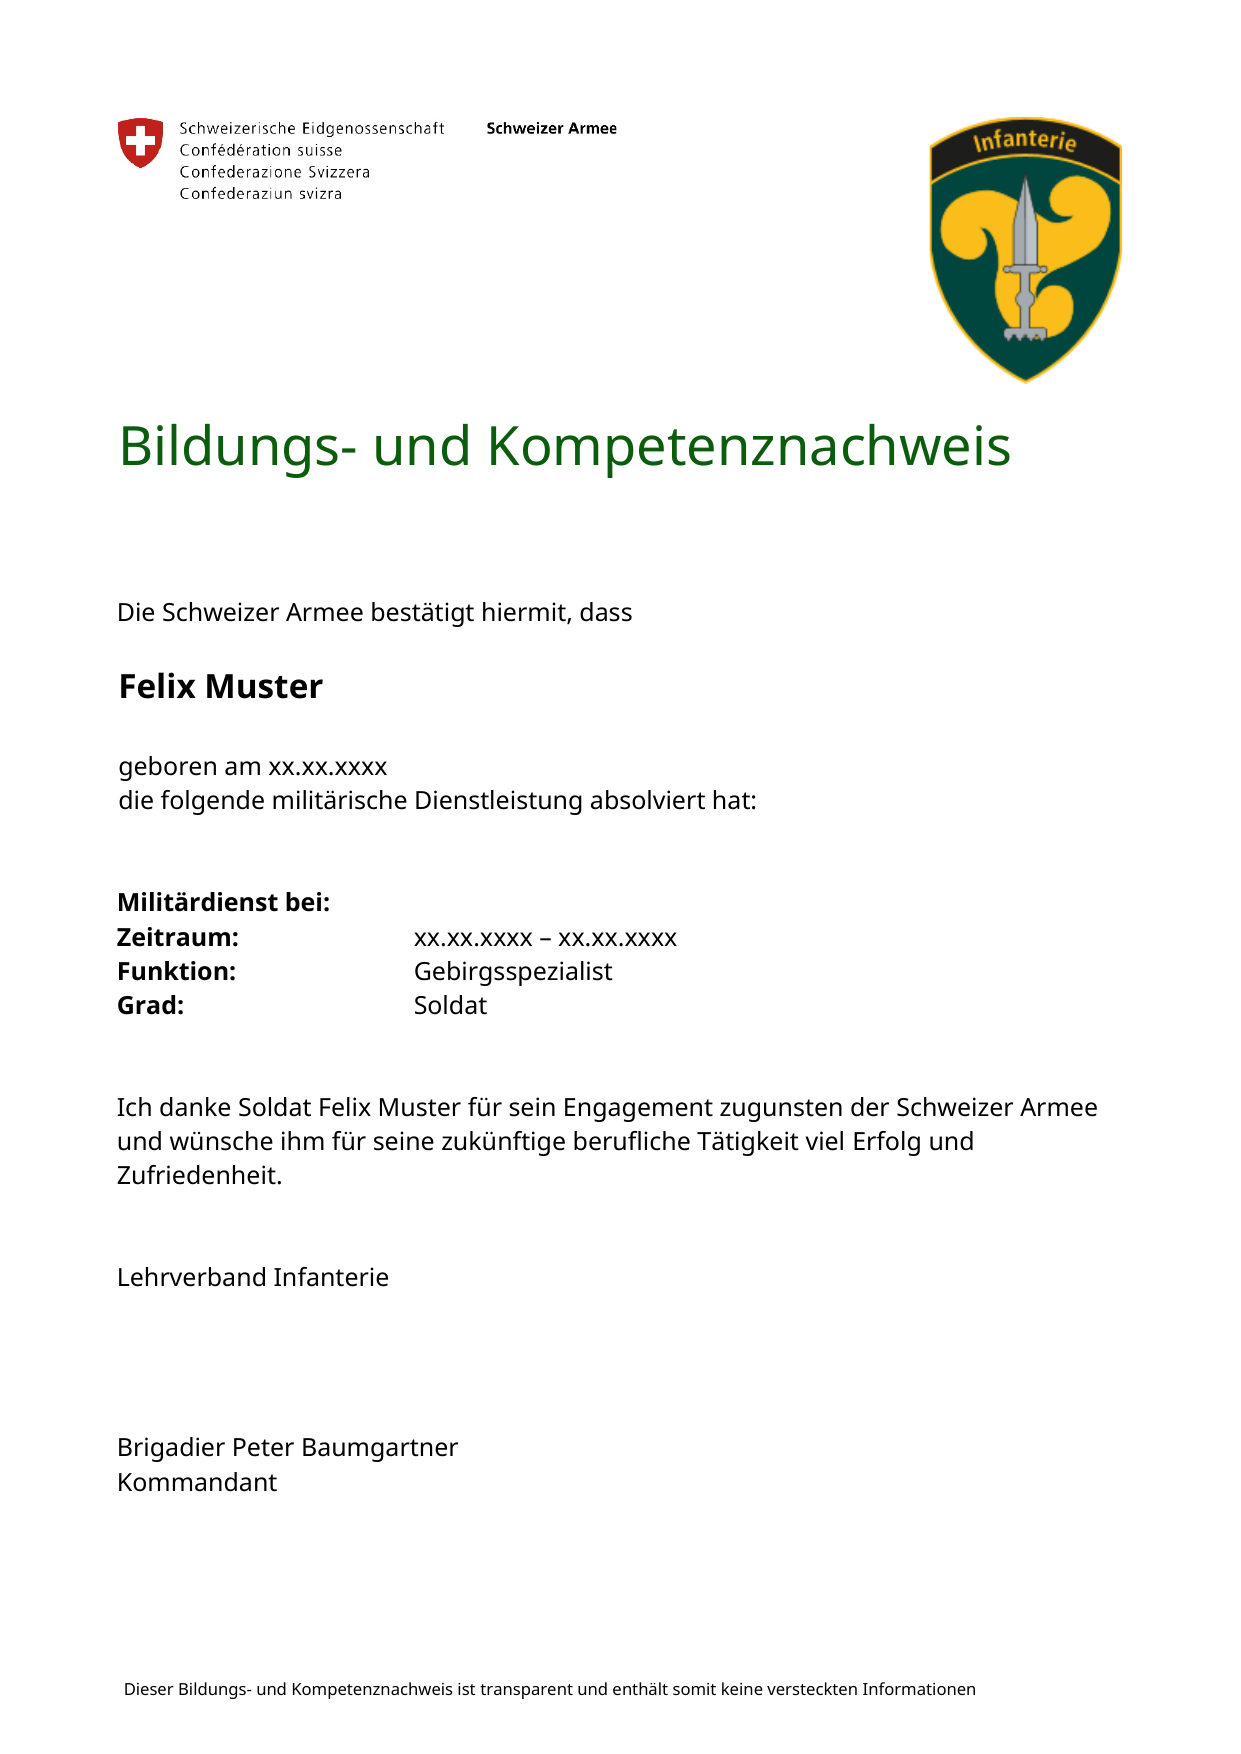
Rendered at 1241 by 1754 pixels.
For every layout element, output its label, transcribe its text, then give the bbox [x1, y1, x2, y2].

text Zeitraum: xx.xx.xxxx – xx.xx.xxxx [117, 919, 1122, 953]
picture [929, 117, 1123, 384]
text Bildungs- und Kompetenznachweis [118, 407, 1122, 481]
text geboren am xx.xx.xxxx [118, 749, 1122, 783]
text Kommandant [117, 1464, 1122, 1498]
text Ich danke Soldat Felix Muster für sein Engagement zugunsten der Schweizer Armee und wünsche ihm für seine zukünftige berufliche Tätigkeit viel Erfolg und Zufriedenheit. [117, 1055, 1122, 1192]
text Die Schweizer Armee bestätigt hiermit, dass [117, 594, 1122, 628]
text Felix Muster [118, 663, 1122, 708]
text Brigadier Peter Baumgartner [117, 1430, 1122, 1464]
text Militärdienst bei: [117, 885, 1122, 919]
picture [118, 118, 617, 199]
text Grad: Soldat [117, 987, 1122, 1021]
text Lehrverband Infanterie [117, 1260, 1122, 1294]
text die folgende militärische Dienstleistung absolviert hat: [118, 783, 1122, 817]
text Funktion: Gebirgsspezialist [117, 953, 1122, 987]
